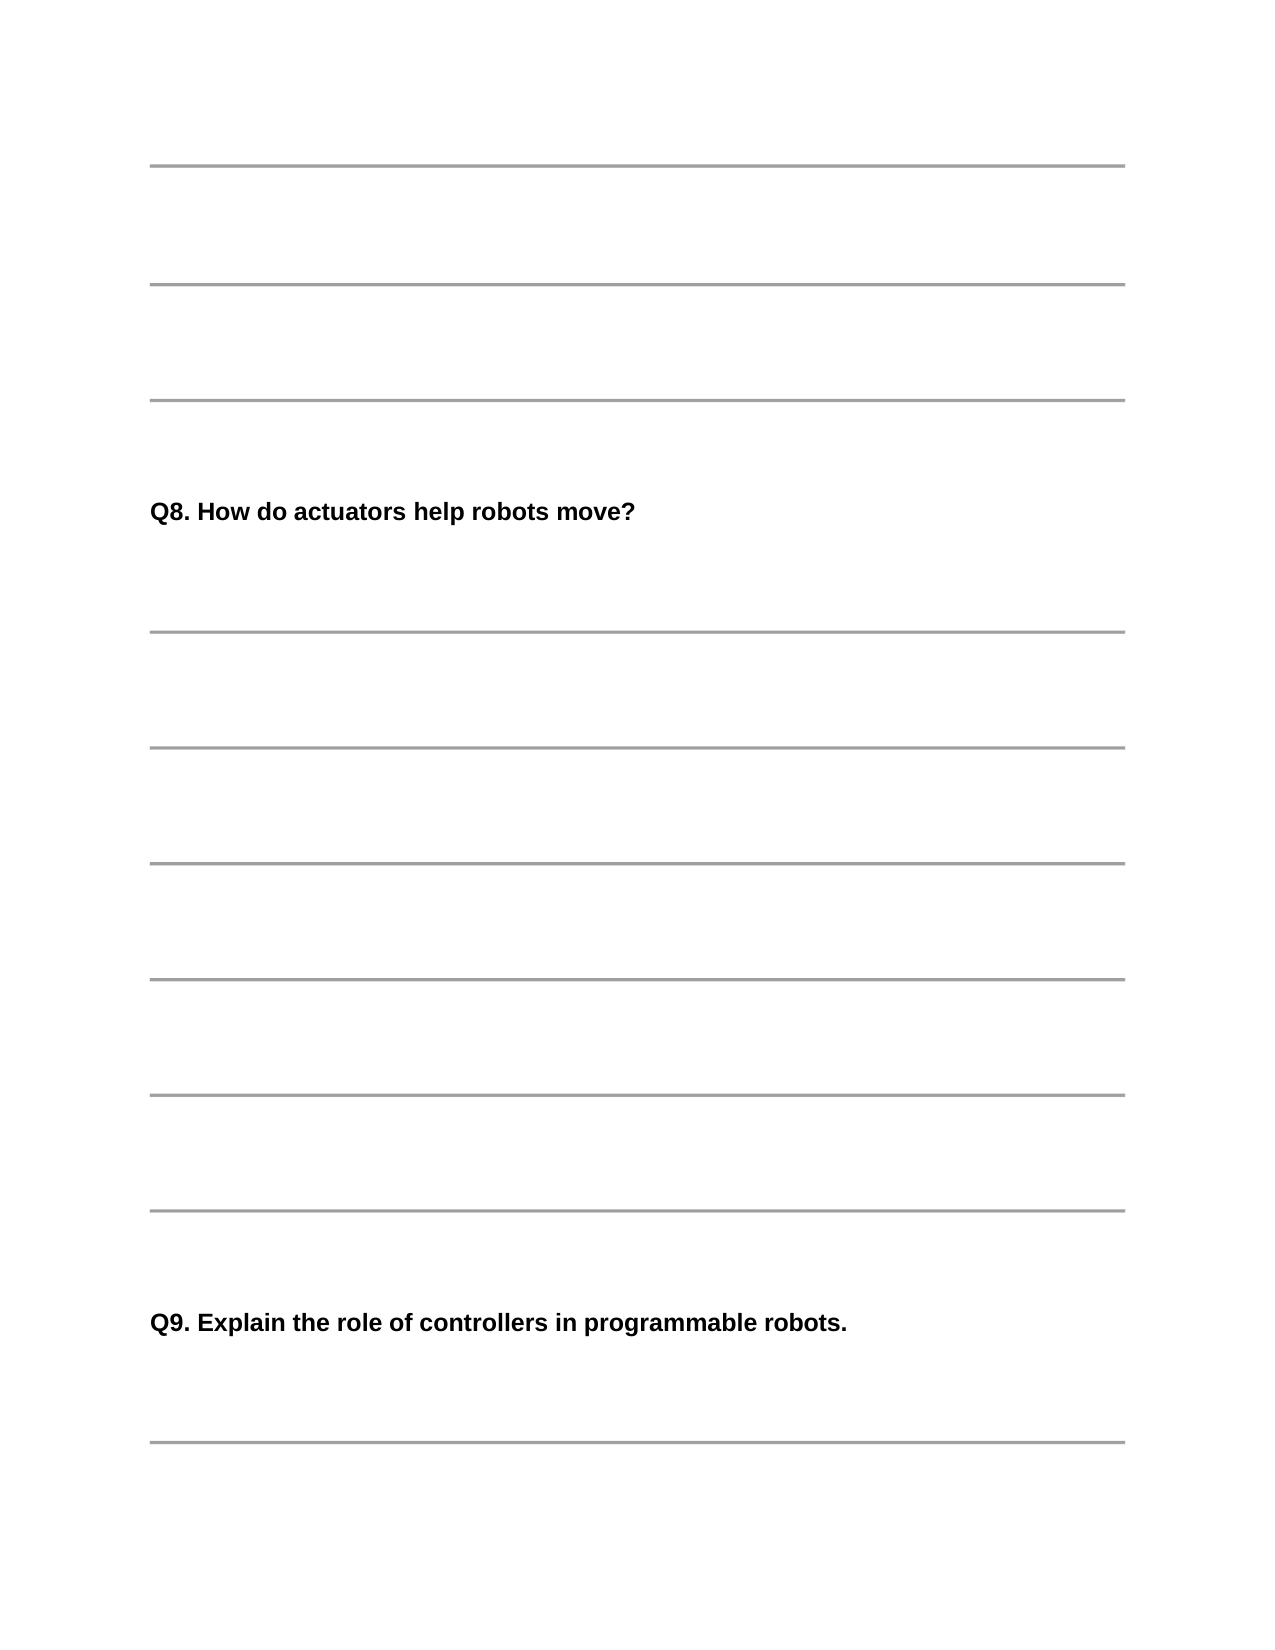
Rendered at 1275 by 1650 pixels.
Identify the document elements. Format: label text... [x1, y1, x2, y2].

text Q8. How do actuators help robots move? [150, 497, 1200, 526]
text Q9. Explain the role of controllers in programmable robots. [150, 1307, 1200, 1336]
